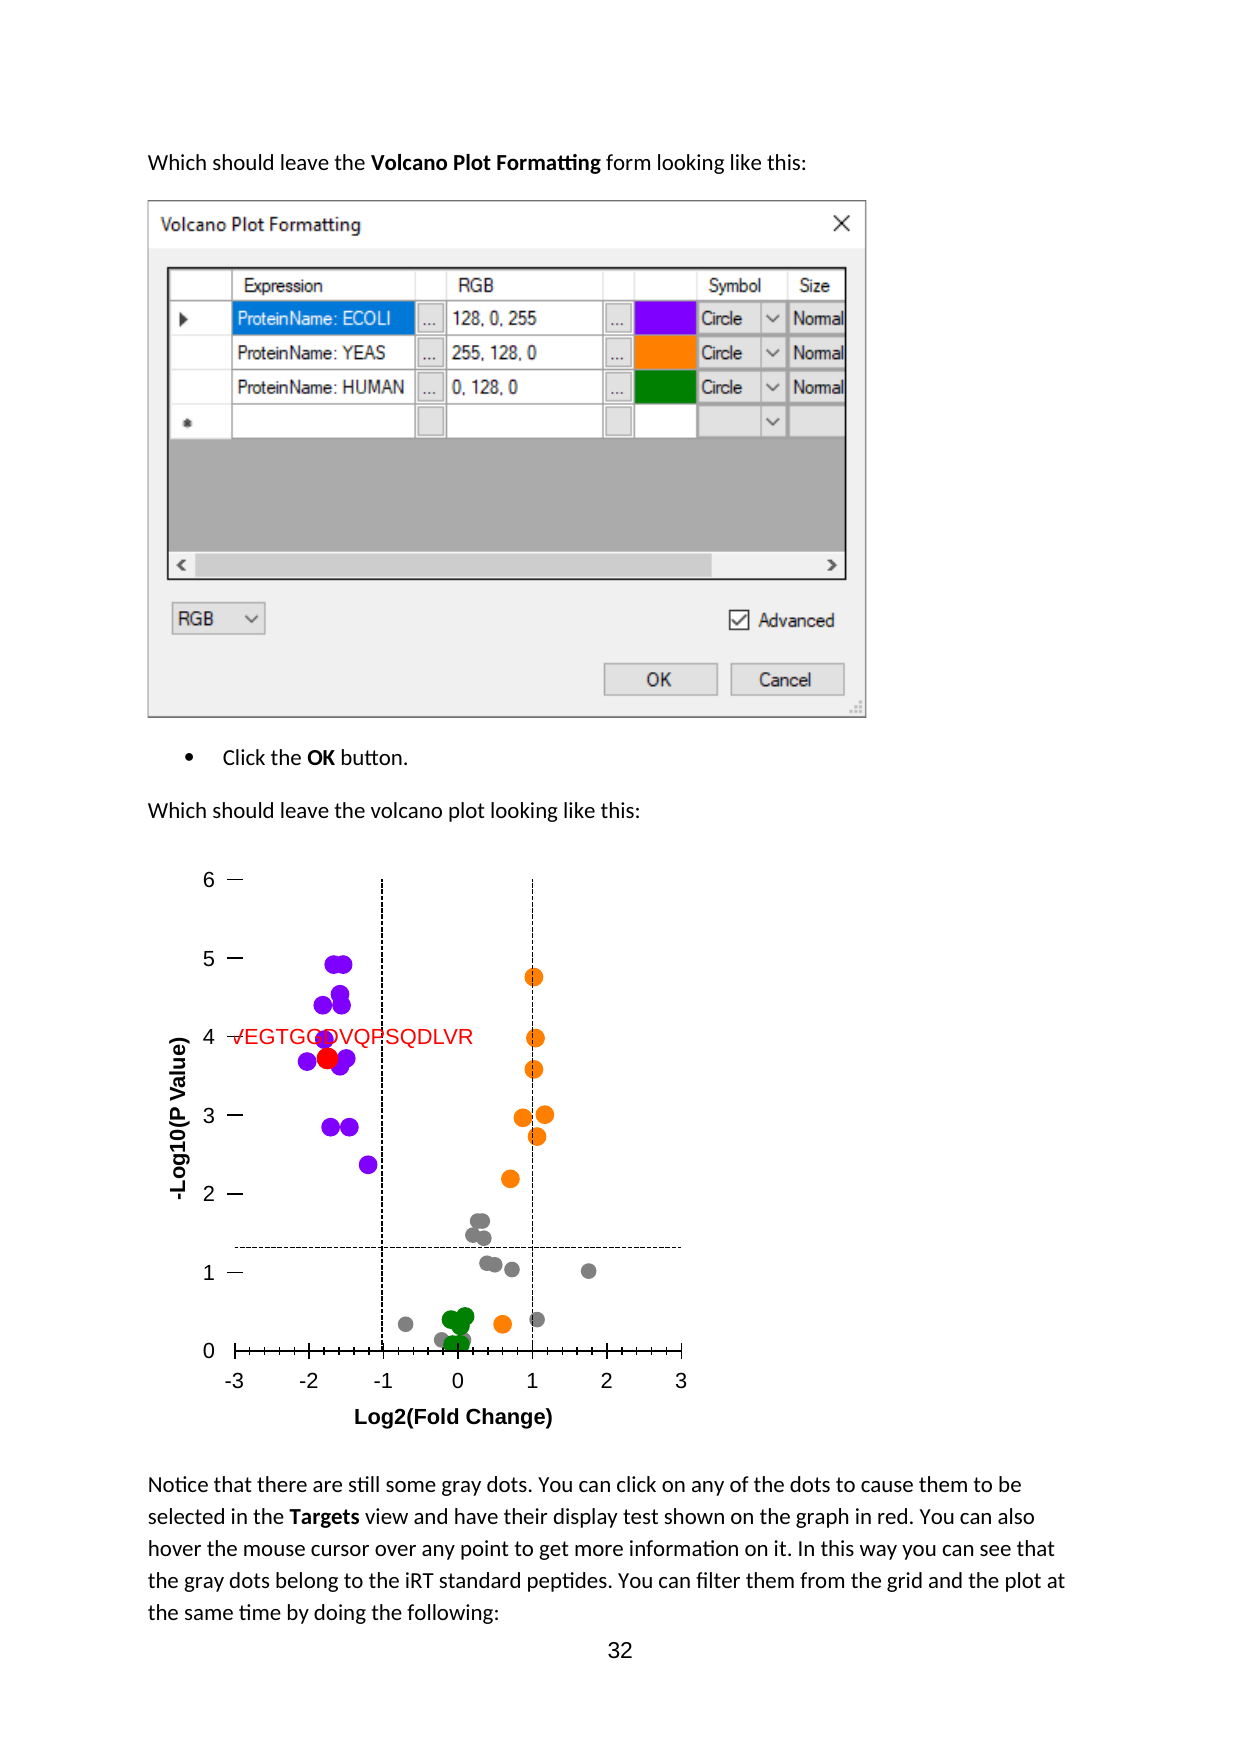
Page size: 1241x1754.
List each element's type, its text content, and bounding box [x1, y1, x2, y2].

list Click the OK button. [185, 743, 1093, 771]
text Notice that there are still some gray dots. You can click on any of the dots to cause them to be selected in the Targets view and have their display test shown on the graph in red. You can also hover the mouse cursor over any point to get more information on it. In this way you can see that the gray dots belong to the iRT standard peptides. You can filter them from the grid and the plot at the same time by doing the following: [148, 1470, 1093, 1626]
text Which should leave the volcano plot looking like this: [148, 796, 1093, 824]
text Which should leave the Volcano Plot Formatting form looking like this: [148, 148, 1093, 176]
picture [147, 200, 867, 718]
